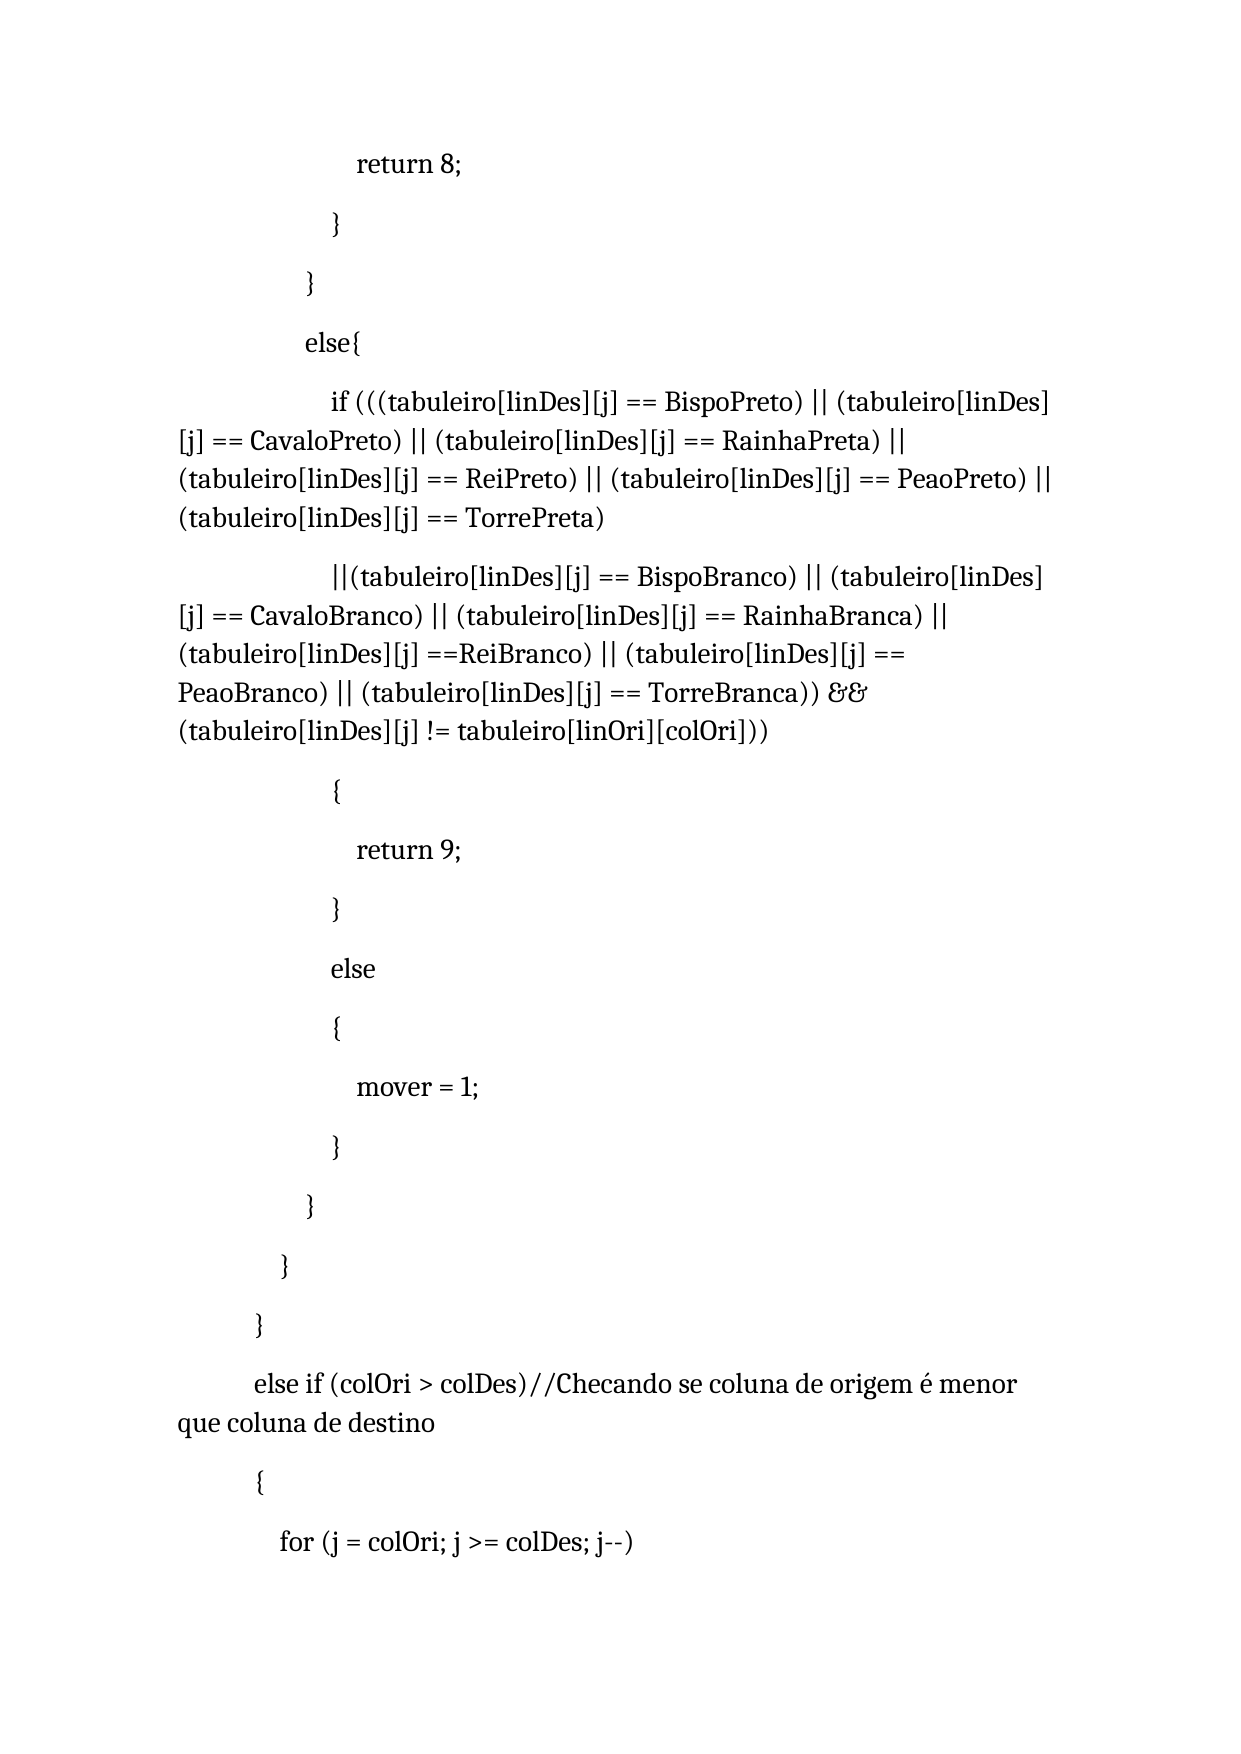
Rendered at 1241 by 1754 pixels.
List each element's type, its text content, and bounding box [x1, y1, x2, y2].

text return 9; [177, 833, 1063, 867]
text if (((tabuleiro[linDes][j] == BispoPreto) || (tabuleiro[linDes][j] == CavaloPreto) || (tabuleiro[linDes][j] == RainhaPreta) || (tabuleiro[linDes][j] == ReiPreto) || (tabuleiro[linDes][j] == PeaoPreto) || (tabuleiro[linDes][j] == TorrePreta) [177, 385, 1063, 534]
text } [177, 892, 1063, 926]
text } [177, 266, 1063, 300]
text } [177, 1249, 1063, 1282]
text for (j = colOri; j >= colDes; j--) [177, 1525, 1063, 1558]
text } [177, 1130, 1063, 1163]
text else if (colOri > colDes)//Checando se coluna de origem é menor que coluna de destino [177, 1367, 1063, 1439]
text mover = 1; [177, 1071, 1063, 1104]
text return 8; [177, 148, 1063, 181]
text } [177, 207, 1063, 241]
text else [177, 952, 1063, 985]
text { [177, 1465, 1063, 1499]
text } [177, 1308, 1063, 1342]
text else{ [177, 326, 1063, 359]
text { [177, 774, 1063, 807]
text ||(tabuleiro[linDes][j] == BispoBranco) || (tabuleiro[linDes][j] == CavaloBranco) || (tabuleiro[linDes][j] == RainhaBranca) || (tabuleiro[linDes][j] ==ReiBranco) || (tabuleiro[linDes][j] == PeaoBranco) || (tabuleiro[linDes][j] == TorreBranca)) && (tabuleiro[linDes][j] != tabuleiro[linOri][colOri])) [177, 560, 1063, 748]
text } [177, 1189, 1063, 1223]
text { [177, 1011, 1063, 1045]
